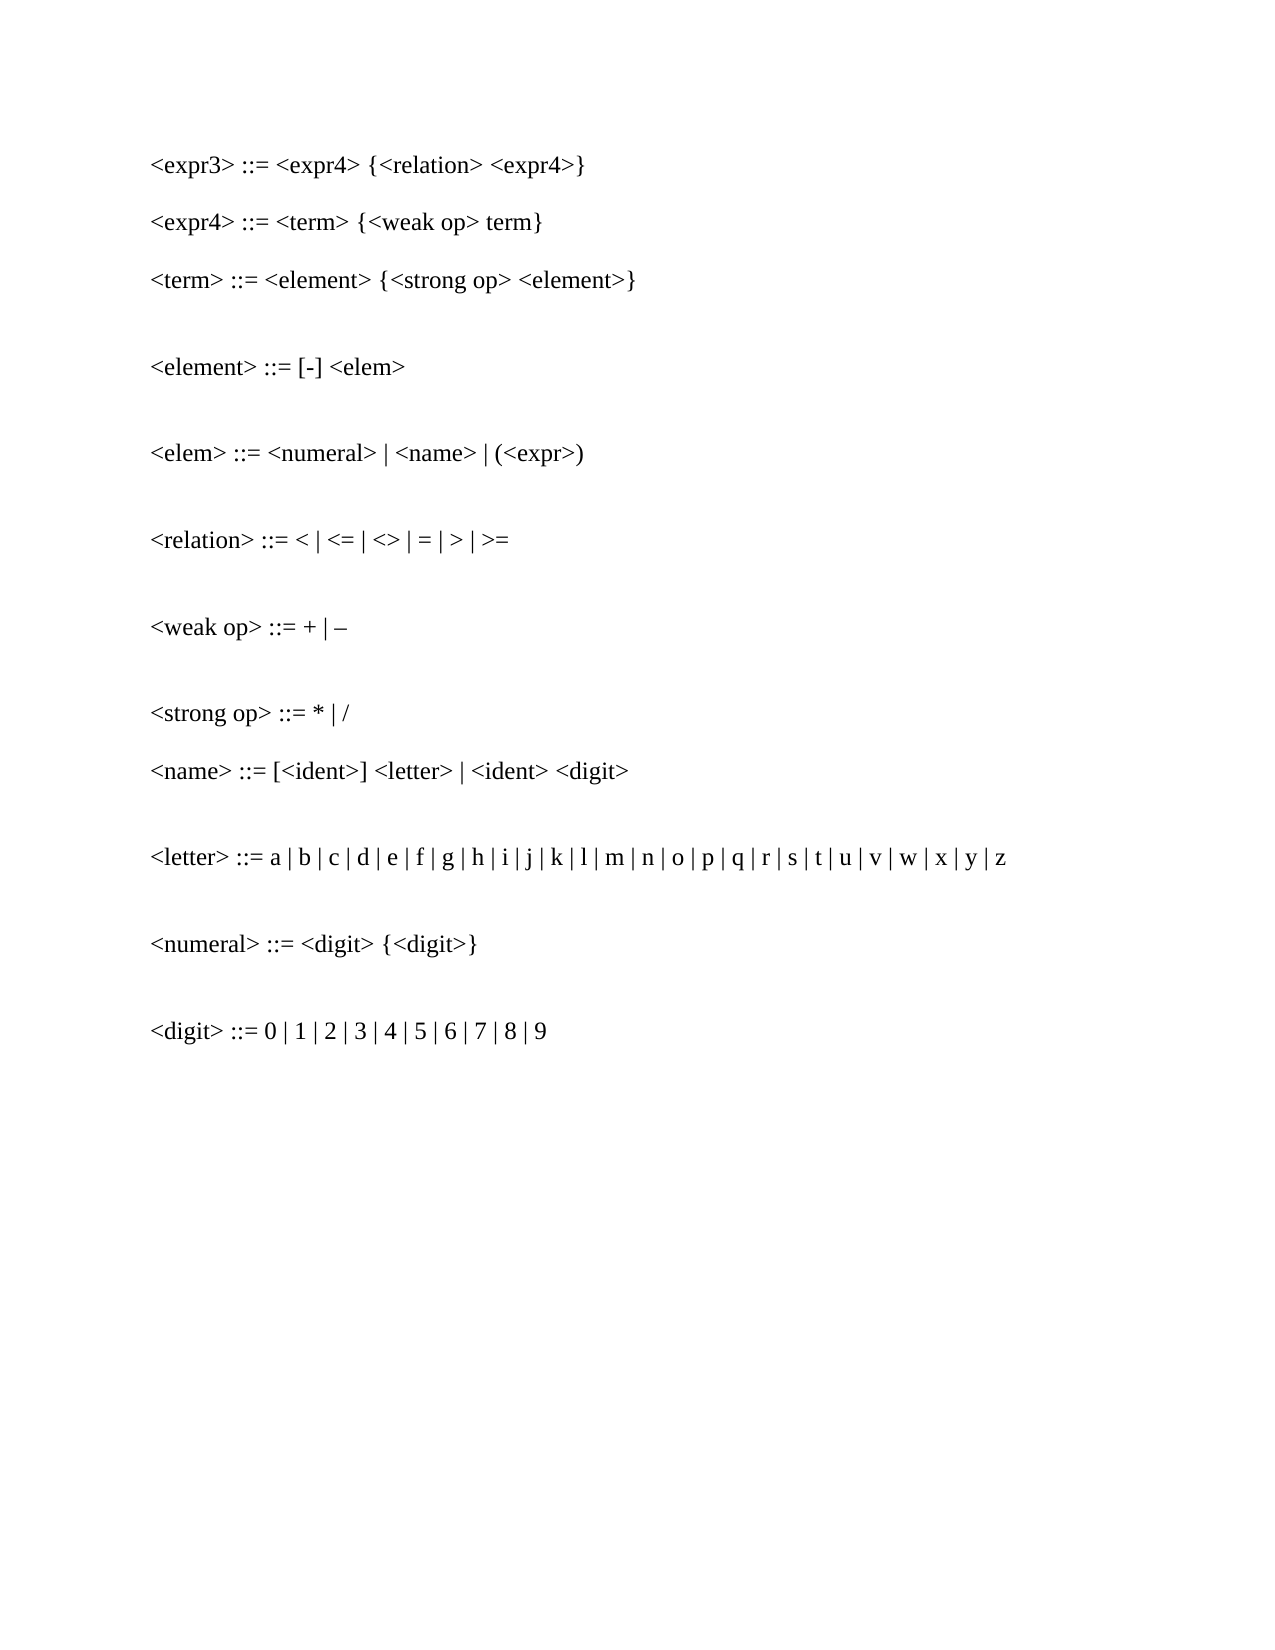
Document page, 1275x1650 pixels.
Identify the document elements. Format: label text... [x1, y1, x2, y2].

text <relation> ::= < | <= | <> | = | > | >= [150, 525, 1125, 554]
text <digit> ::= 0 | 1 | 2 | 3 | 4 | 5 | 6 | 7 | 8 | 9 [150, 1016, 1125, 1044]
text <expr3> ::= <expr4> {<relation> <expr4>} <expr4> ::= <term> {<weak op> term} <term> ::= <element> {<strong op> <element>} [150, 150, 1125, 294]
text <element> ::= [-] <elem> [150, 352, 1125, 380]
text <elem> ::= <numeral> | <name> | (<expr>) [150, 438, 1125, 467]
text <weak op> ::= + | – [150, 612, 1125, 640]
text <numeral> ::= <digit> {<digit>} [150, 929, 1125, 958]
text <strong op> ::= * | / <name> ::= [<ident>] <letter> | <ident> <digit> [150, 698, 1125, 784]
text <letter> ::= a | b | c | d | e | f | g | h | i | j | k | l | m | n | o | p | q | r | s | t | u | v | w | x | y | z [150, 842, 1125, 871]
